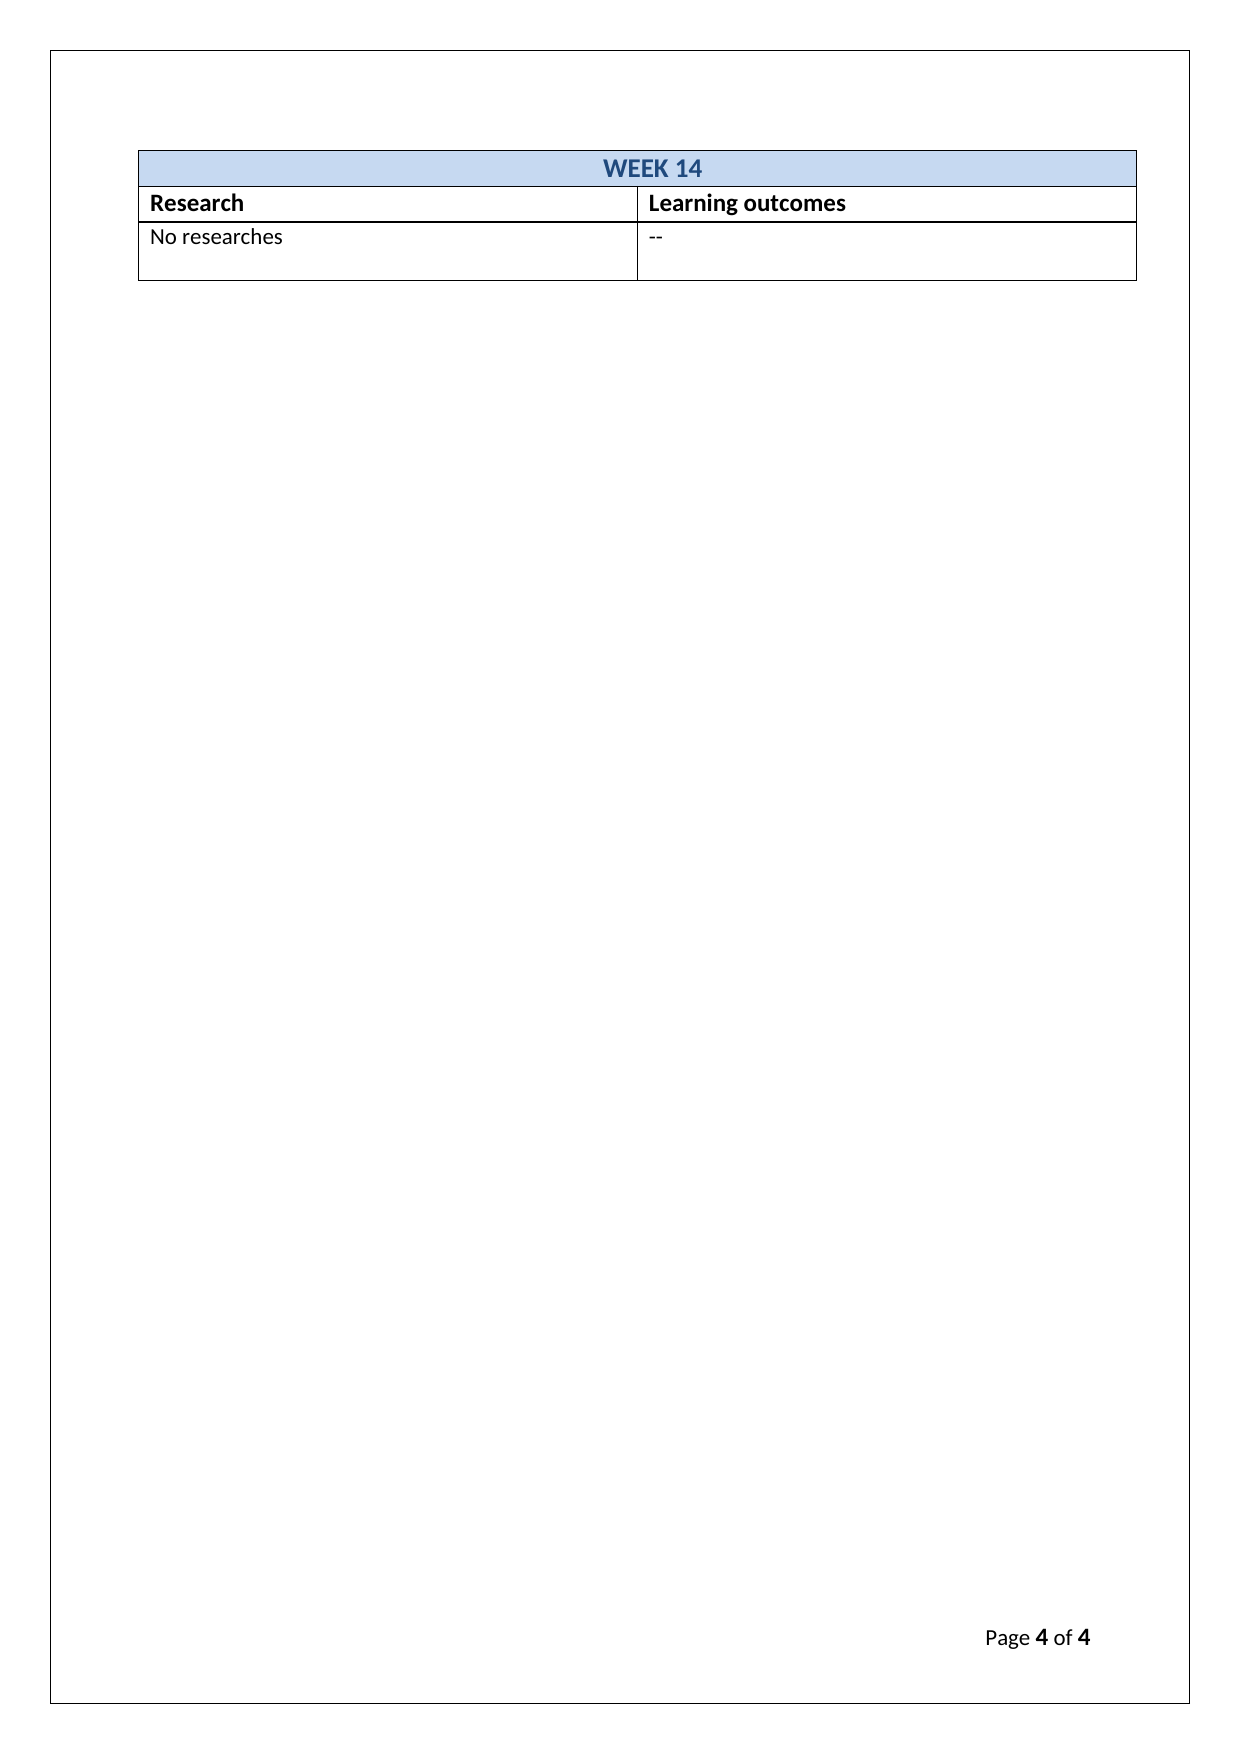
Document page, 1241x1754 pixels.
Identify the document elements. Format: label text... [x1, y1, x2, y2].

table_cell -- [638, 223, 1136, 280]
table_cell Research [139, 187, 637, 221]
table_cell No researches [139, 223, 637, 280]
table_cell Learning outcomes [638, 187, 1136, 221]
table_header WEEK 14 [139, 151, 1136, 186]
